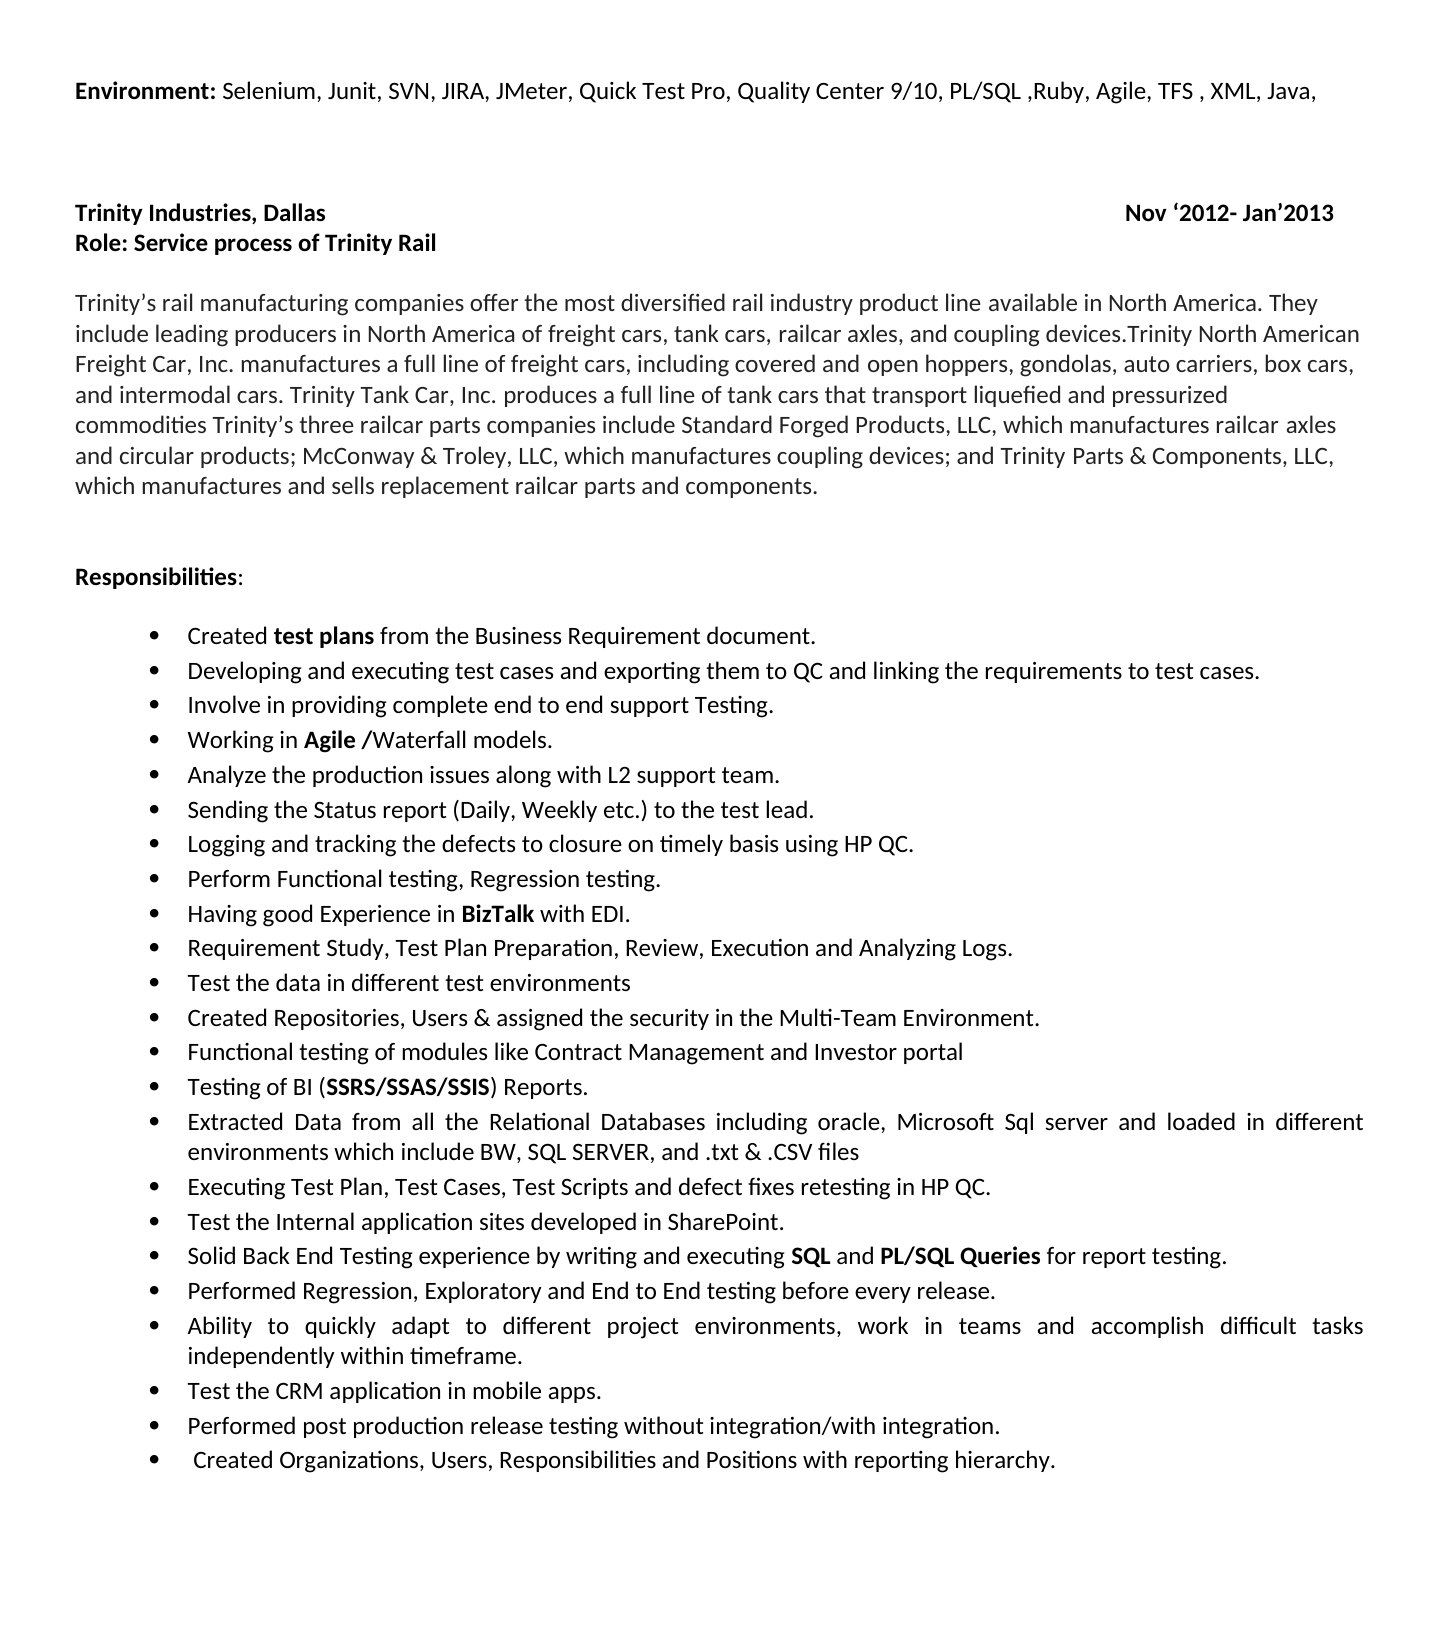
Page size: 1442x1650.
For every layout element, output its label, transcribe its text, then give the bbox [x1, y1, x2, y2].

list Involve in providing complete end to end support Testing. [150, 690, 1366, 720]
list Solid Back End Testing experience by writing and executing SQL and PL/SQL Queries for report testing. [150, 1241, 1366, 1271]
text Trinity’s rail manufacturing companies offer the most diversified rail industry product line available in North America. They include leading producers in North America of freight cars, tank cars, railcar axles, and coupling devices.Trinity North American Freight Car, Inc. manufactures a full line of freight cars, including covered and open hoppers, gondolas, auto carriers, box cars, and intermodal cars. Trinity Tank Car, Inc. produces a full line of tank cars that transport liquefied and pressurized commodities Trinity’s three railcar parts companies include Standard Forged Products, LLC, which manufactures railcar axles and circular products; McConway & Troley, LLC, which manufactures coupling devices; and Trinity Parts & Components, LLC, which manufactures and sells replacement railcar parts and components. [75, 287, 1366, 501]
list Testing of BI (SSRS/SSAS/SSIS) Reports. [150, 1071, 1366, 1102]
list Created Organizations, Users, Responsibilities and Positions with reporting hierarchy. [150, 1444, 1366, 1475]
list Logging and tracking the defects to closure on timely basis using HP QC. [150, 828, 1366, 859]
list Test the data in different test environments [150, 967, 1437, 998]
text Role: Service process of Trinity Rail [75, 228, 1366, 258]
list Created test plans from the Business Requirement document. [150, 620, 1366, 651]
list Having good Experience in BizTalk with EDI. [150, 898, 1366, 928]
list Performed Regression, Exploratory and End to End testing before every release. [150, 1275, 1366, 1306]
list Perform Functional testing, Regression testing. [150, 863, 1366, 894]
text Responsibilities: [75, 530, 1366, 591]
list Executing Test Plan, Test Cases, Test Scripts and defect fixes retesting in HP QC. [150, 1171, 1366, 1202]
list Analyze the production issues along with L2 support team. [150, 759, 1366, 789]
list Developing and executing test cases and exporting them to QC and linking the requirements to test cases. [150, 655, 1366, 686]
list Test the CRM application in mobile apps. [150, 1375, 1366, 1406]
list Test the Internal application sites developed in SharePoint. [150, 1206, 1366, 1236]
list Performed post production release testing without integration/with integration. [150, 1410, 1366, 1440]
list Ability to quickly adapt to different project environments, work in teams and accomplish difficult tasks independently within timeframe. [150, 1310, 1366, 1371]
text Trinity Industries, Dallas Nov ‘2012- Jan’2013 [75, 197, 1366, 228]
list Requirement Study, Test Plan Preparation, Review, Execution and Analyzing Logs. [150, 932, 1437, 963]
list Created Repositories, Users & assigned the security in the Multi-Team Environment. [150, 1002, 1366, 1032]
list Working in Agile /Waterfall models. [150, 724, 1366, 755]
list Extracted Data from all the Relational Databases including oracle, Microsoft Sql server and loaded in different environments which include BW, SQL SERVER, and .txt & .CSV files [150, 1106, 1366, 1167]
text Environment: Selenium, Junit, SVN, JIRA, JMeter, Quick Test Pro, Quality Center 9/10, PL/SQL ,Ruby, Agile, TFS , XML, Java, [75, 75, 1366, 106]
list Functional testing of modules like Contract Management and Investor portal [150, 1037, 1366, 1067]
list Sending the Status report (Daily, Weekly etc.) to the test lead. [150, 794, 1366, 824]
